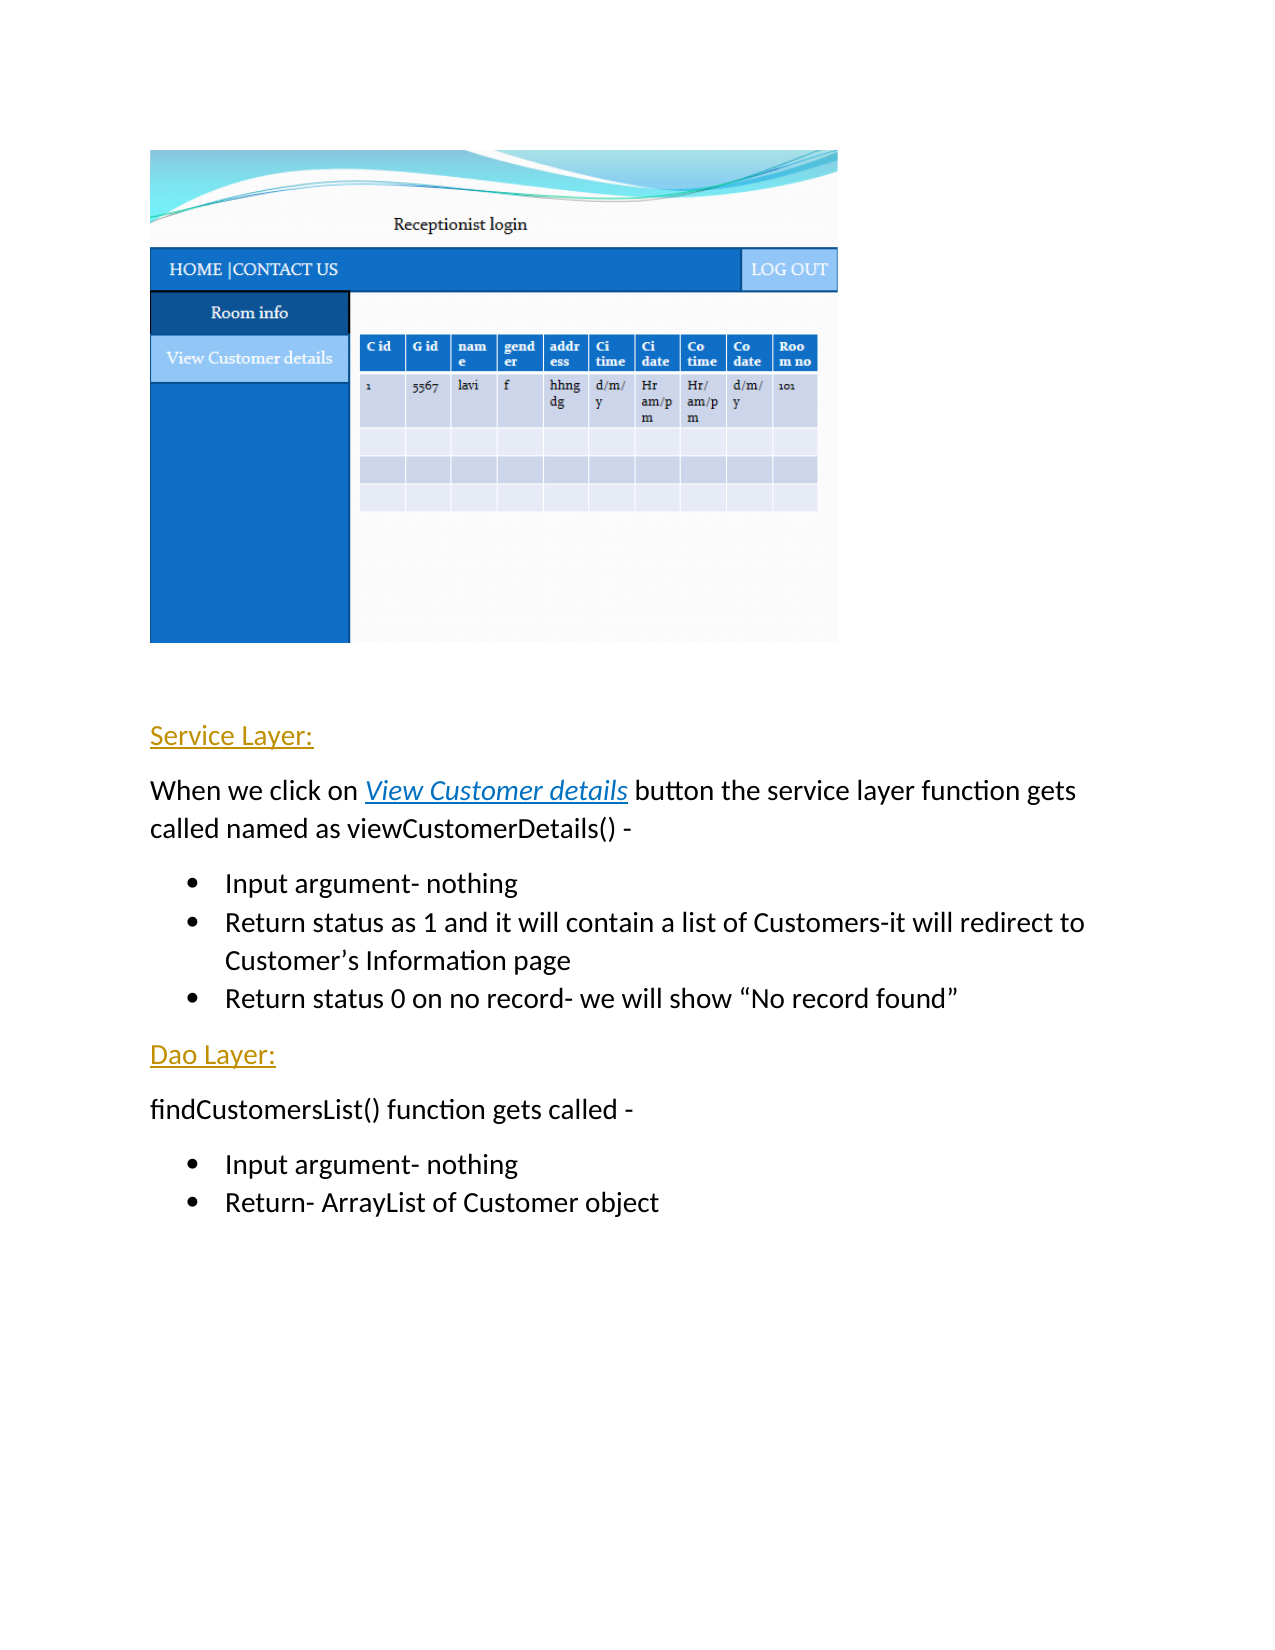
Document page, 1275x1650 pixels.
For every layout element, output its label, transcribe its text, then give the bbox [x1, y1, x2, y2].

text When we click on View Customer details button the service layer function gets called named as viewCustomerDetails() - [150, 772, 1125, 846]
text Service Layer: [150, 717, 1125, 752]
text findCustomersList() function gets called - [150, 1091, 1125, 1126]
list Input argument- nothing [187, 1146, 1125, 1182]
picture [150, 150, 838, 643]
list Return- ArrayList of Customer object [187, 1184, 1125, 1220]
text Dao Layer: [150, 1036, 1125, 1071]
list Return status 0 on no record- we will show “No record found” [187, 981, 1125, 1016]
list Input argument- nothing [187, 865, 1125, 901]
list Return status as 1 and it will contain a list of Customers-it will redirect to Customer’s Information page [187, 904, 1125, 978]
